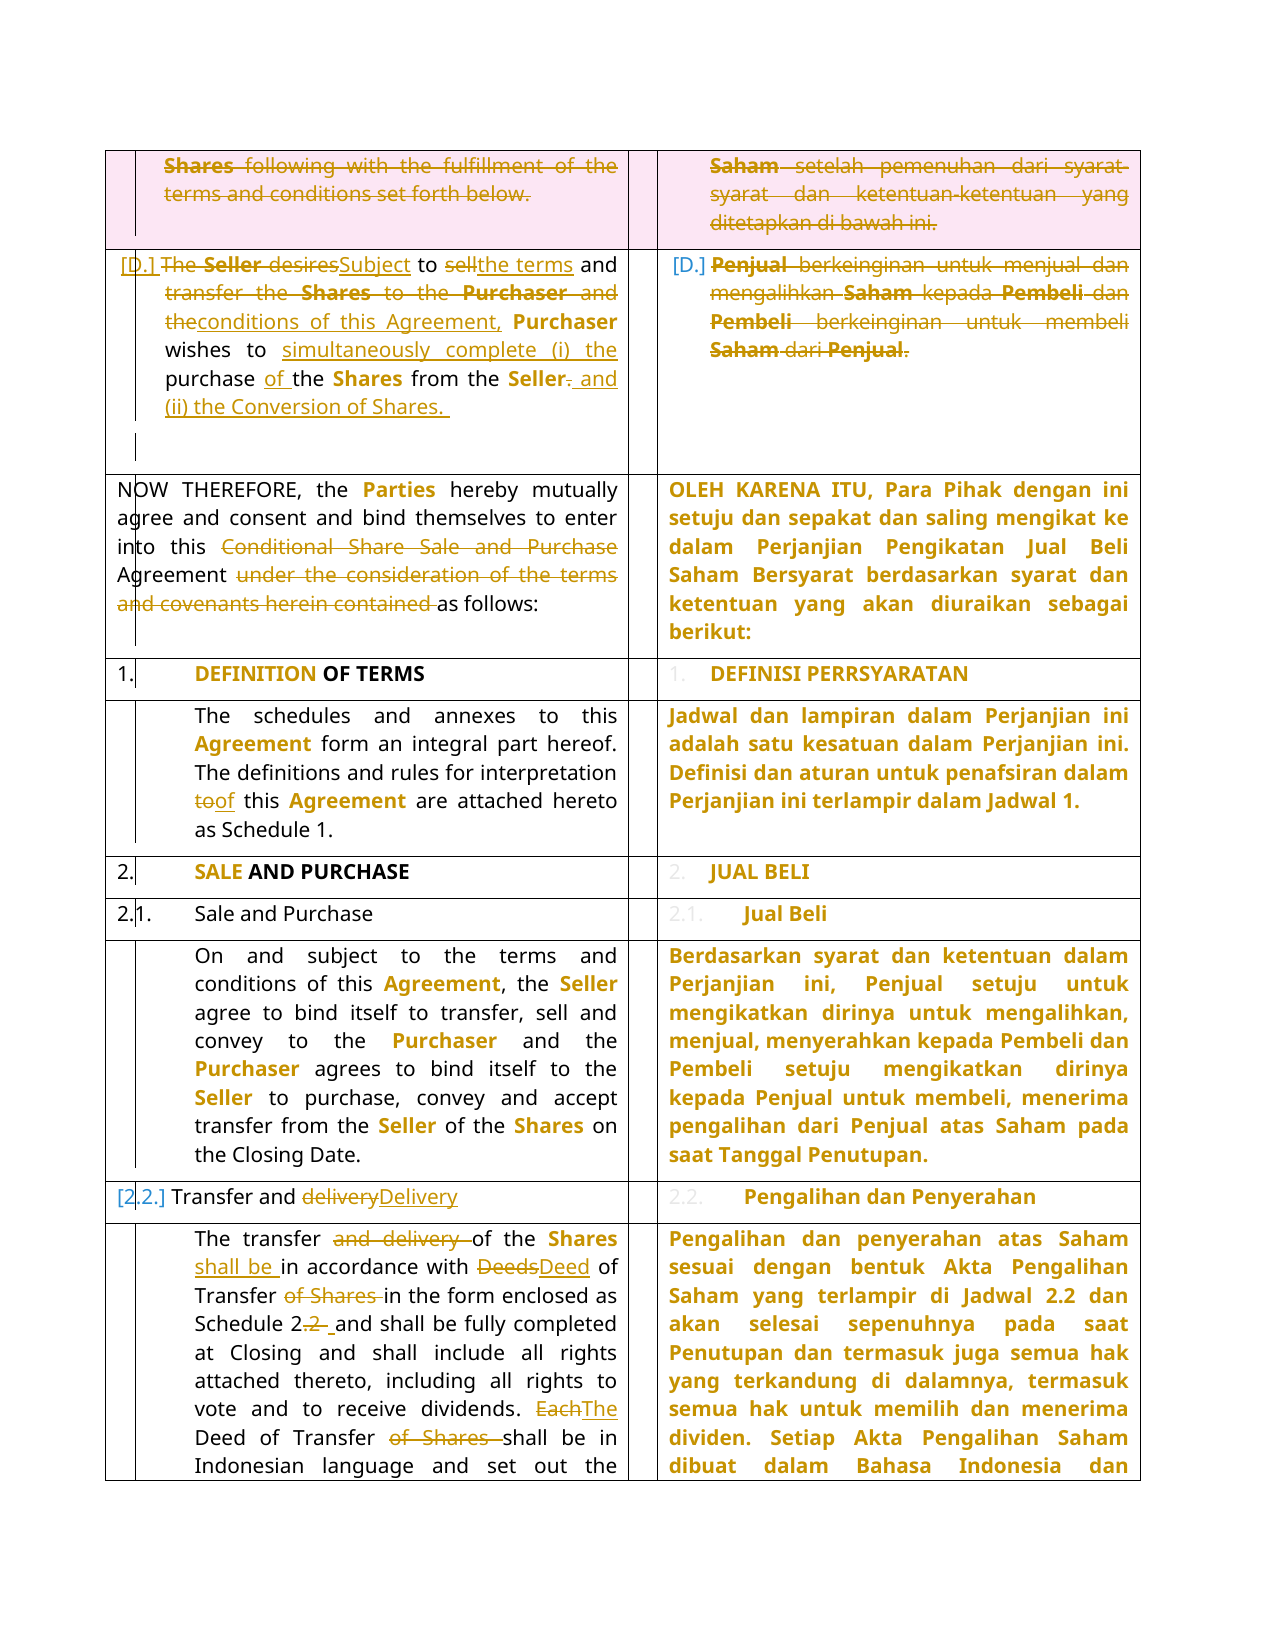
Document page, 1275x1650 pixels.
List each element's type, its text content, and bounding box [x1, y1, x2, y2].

table_cell DEFINITION OF TERMS [106, 659, 628, 700]
table_cell Pengalihan dan Penyerahan [658, 1182, 1140, 1223]
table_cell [658, 1224, 1140, 1480]
table_cell to and Purchaser wishes to purchase the Shares from the Seller [106, 250, 628, 474]
table_cell NOW THEREFORE, the Parties hereby mutually agree and consent and bind themselves to enter into this Agreement as follows: [106, 475, 628, 658]
table_cell Transfer and [106, 1182, 628, 1223]
table_cell Sale and Purchase [106, 899, 628, 940]
table_cell [629, 250, 657, 474]
table_cell [629, 1224, 657, 1480]
table_cell On and subject to the terms and conditions of this Agreement, the Seller agree to bind itself to transfer, sell and convey to the Purchaser and the Purchaser agrees to bind itself to the Seller to purchase, convey and accept transfer from the Seller of the Shares on the Closing Date. [106, 941, 628, 1181]
table_cell [629, 899, 657, 940]
table_cell [629, 857, 657, 898]
table_cell [629, 701, 657, 856]
table_cell Jual Beli [658, 899, 1140, 940]
table_cell OLEH KARENA ITU, Para Pihak dengan ini setuju dan sepakat dan saling mengikat ke dalam Perjanjian Pengikatan Jual Beli Saham Bersyarat berdasarkan syarat dan ketentuan yang akan diuraikan sebagai berikut: [658, 475, 1140, 658]
table_cell [629, 659, 657, 700]
table_cell Jadwal dan lampiran dalam Perjanjian ini adalah satu kesatuan dalam Perjanjian ini. Definisi dan aturan untuk penafsiran dalam Perjanjian ini terlampir dalam Jadwal 1. [658, 701, 1140, 856]
table_cell The schedules and annexes to this Agreement form an integral part hereof. The definitions and rules for interpretation this Agreement are attached hereto as Schedule 1. [106, 701, 628, 856]
table_cell [629, 475, 657, 658]
table_cell Berdasarkan syarat dan ketentuan dalam Perjanjian ini, Penjual setuju untuk mengikatkan dirinya untuk mengalihkan, menjual, menyerahkan kepada Pembeli dan Pembeli setuju mengikatkan dirinya kepada Penjual untuk membeli, menerima pengalihan dari Penjual atas Saham pada saat Tanggal Penutupan. [658, 941, 1140, 1181]
table_cell [658, 250, 1140, 474]
table_cell [629, 941, 657, 1181]
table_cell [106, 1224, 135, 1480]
table_cell SALE AND PURCHASE [106, 857, 628, 898]
table_cell DEFINISI PERRSYARATAN [658, 659, 1140, 700]
table_cell [629, 1182, 657, 1223]
table_cell JUAL BELI [658, 857, 1140, 898]
